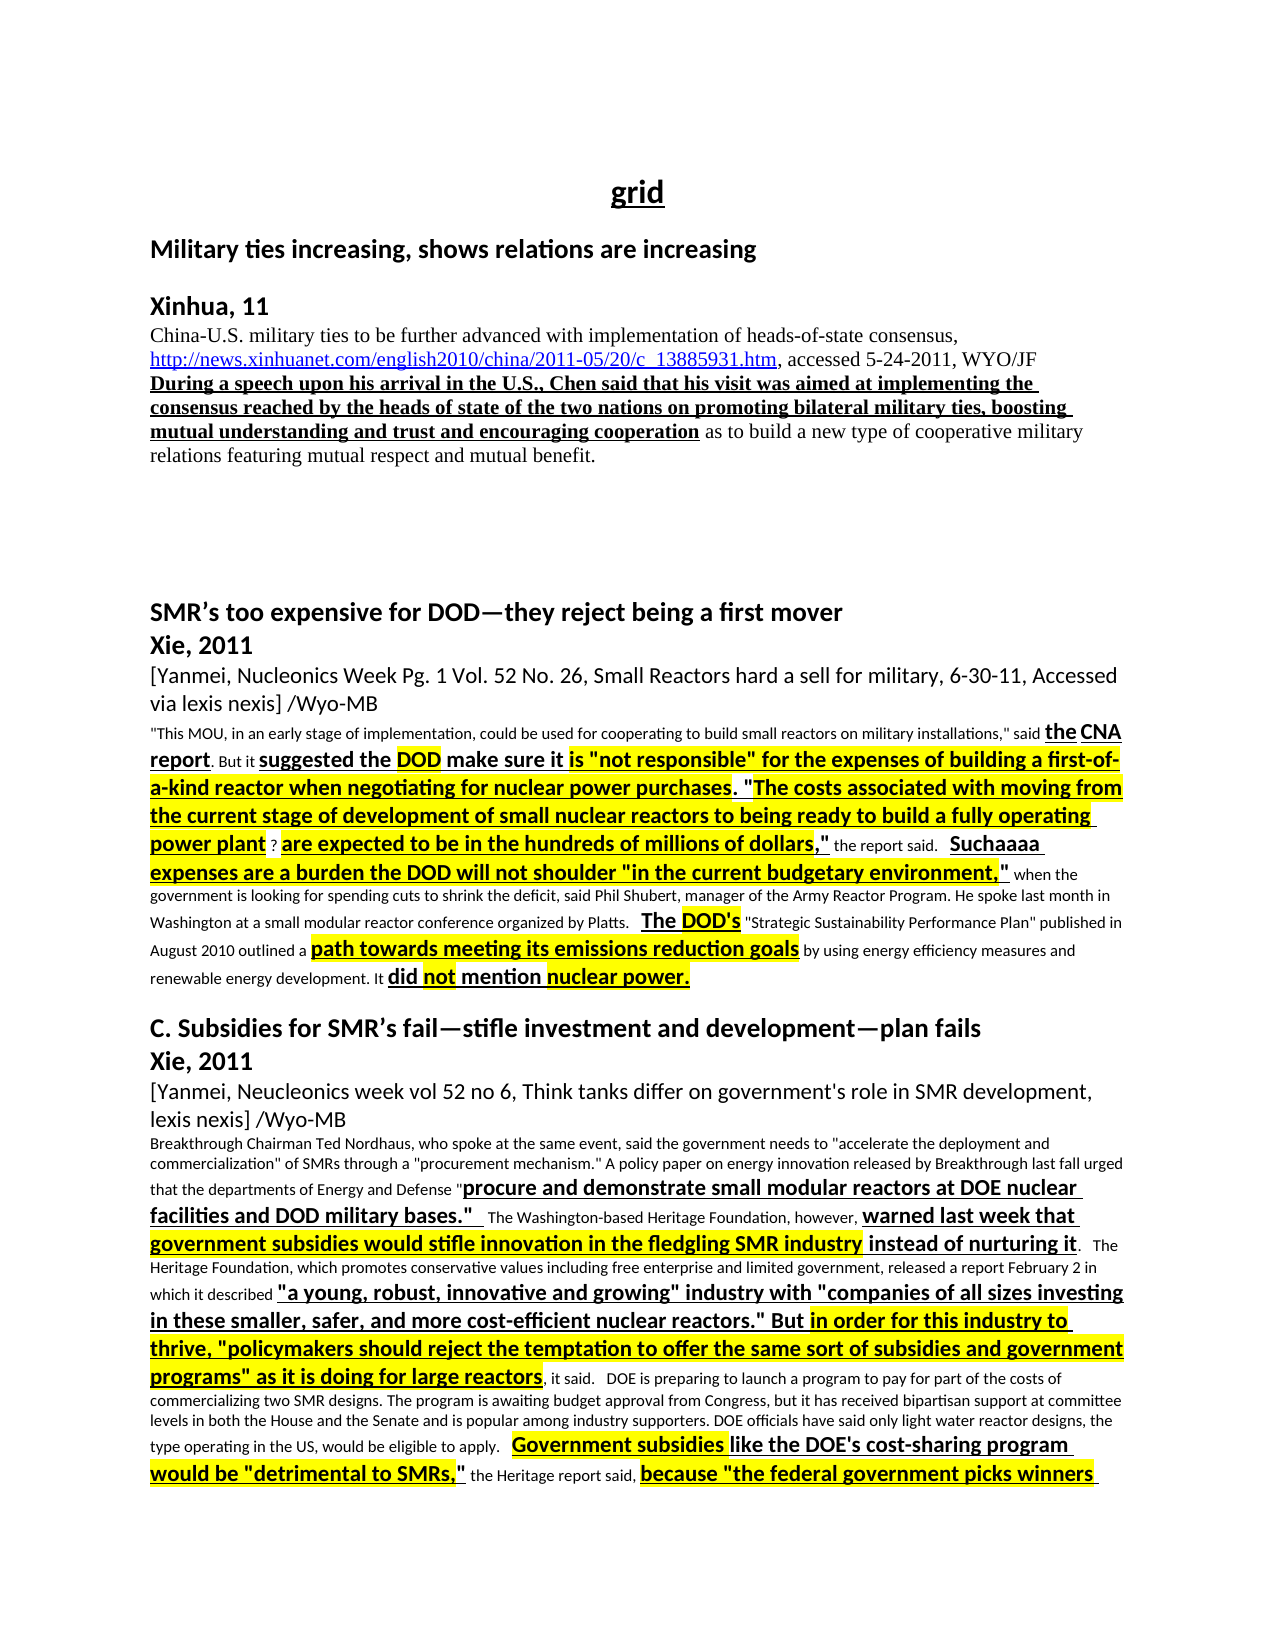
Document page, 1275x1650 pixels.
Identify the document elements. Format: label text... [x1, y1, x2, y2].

subtitle C. Subsidies for SMR’s fail—stifle investment and development—plan fails [150, 1011, 1125, 1044]
subtitle Military ties increasing, shows relations are increasing [150, 232, 1125, 265]
text [Yanmei, Neucleonics week vol 52 no 6, Think tanks differ on government's role in SMR development, lexis nexis] /Wyo-MB [150, 1077, 1125, 1133]
text "This MOU, in an early stage of implementation, could be used for cooperating to build small reactors on military installations," said the CNA report. But it suggested the DOD make sure it is "not responsible" for the expenses of building a first-of-a-kind reactor when negotiating for nuclear power purchases. "The costs associated with moving from the current stage of development of small nuclear reactors to being ready to build a fully operating power plant ? are expected to be in the hundreds of millions of dollars," the report said. Suchaaaa expenses are a burden the DOD will not shoulder "in the current budgetary environment," when the government is looking for spending cuts to shrink the deficit, said Phil Shubert, manager of the Army Reactor Program. He spoke last month in Washington at a small modular reactor conference organized by Platts. The DOD's "Strategic Sustainability Performance Plan" published in August 2010 outlined a path towards meeting its emissions reduction goals by using energy efficiency measures and renewable energy development. It did not mention nuclear power. [150, 717, 1125, 990]
text Xie, 2011 [150, 628, 1125, 661]
text [Yanmei, Nucleonics Week Pg. 1 Vol. 52 No. 26, Small Reactors hard a sell for military, 6-30-11, Accessed via lexis nexis] /Wyo-MB [150, 661, 1125, 717]
text China-U.S. military ties to be further advanced with implementation of heads-of-state consensus, http://news.xinhuanet.com/english2010/china/2011-05/20/c_13885931.htm, accessed 5-24-2011, WYO/JF [150, 322, 1125, 371]
text Xie, 2011 [150, 1044, 1125, 1077]
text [150, 1133, 1125, 1487]
subtitle SMR’s too expensive for DOD—they reject being a first mover [150, 595, 1125, 628]
text Xinhua, 11 [150, 289, 1125, 322]
text During a speech upon his arrival in the U.S., Chen said that his visit was aimed at implementing the consensus reached by the heads of state of the two nations on promoting bilateral military ties, boosting mutual understanding and trust and encouraging cooperation as to build a new type of cooperative military relations featuring mutual respect and mutual benefit. [150, 371, 1095, 467]
subtitle grid [150, 171, 1125, 212]
